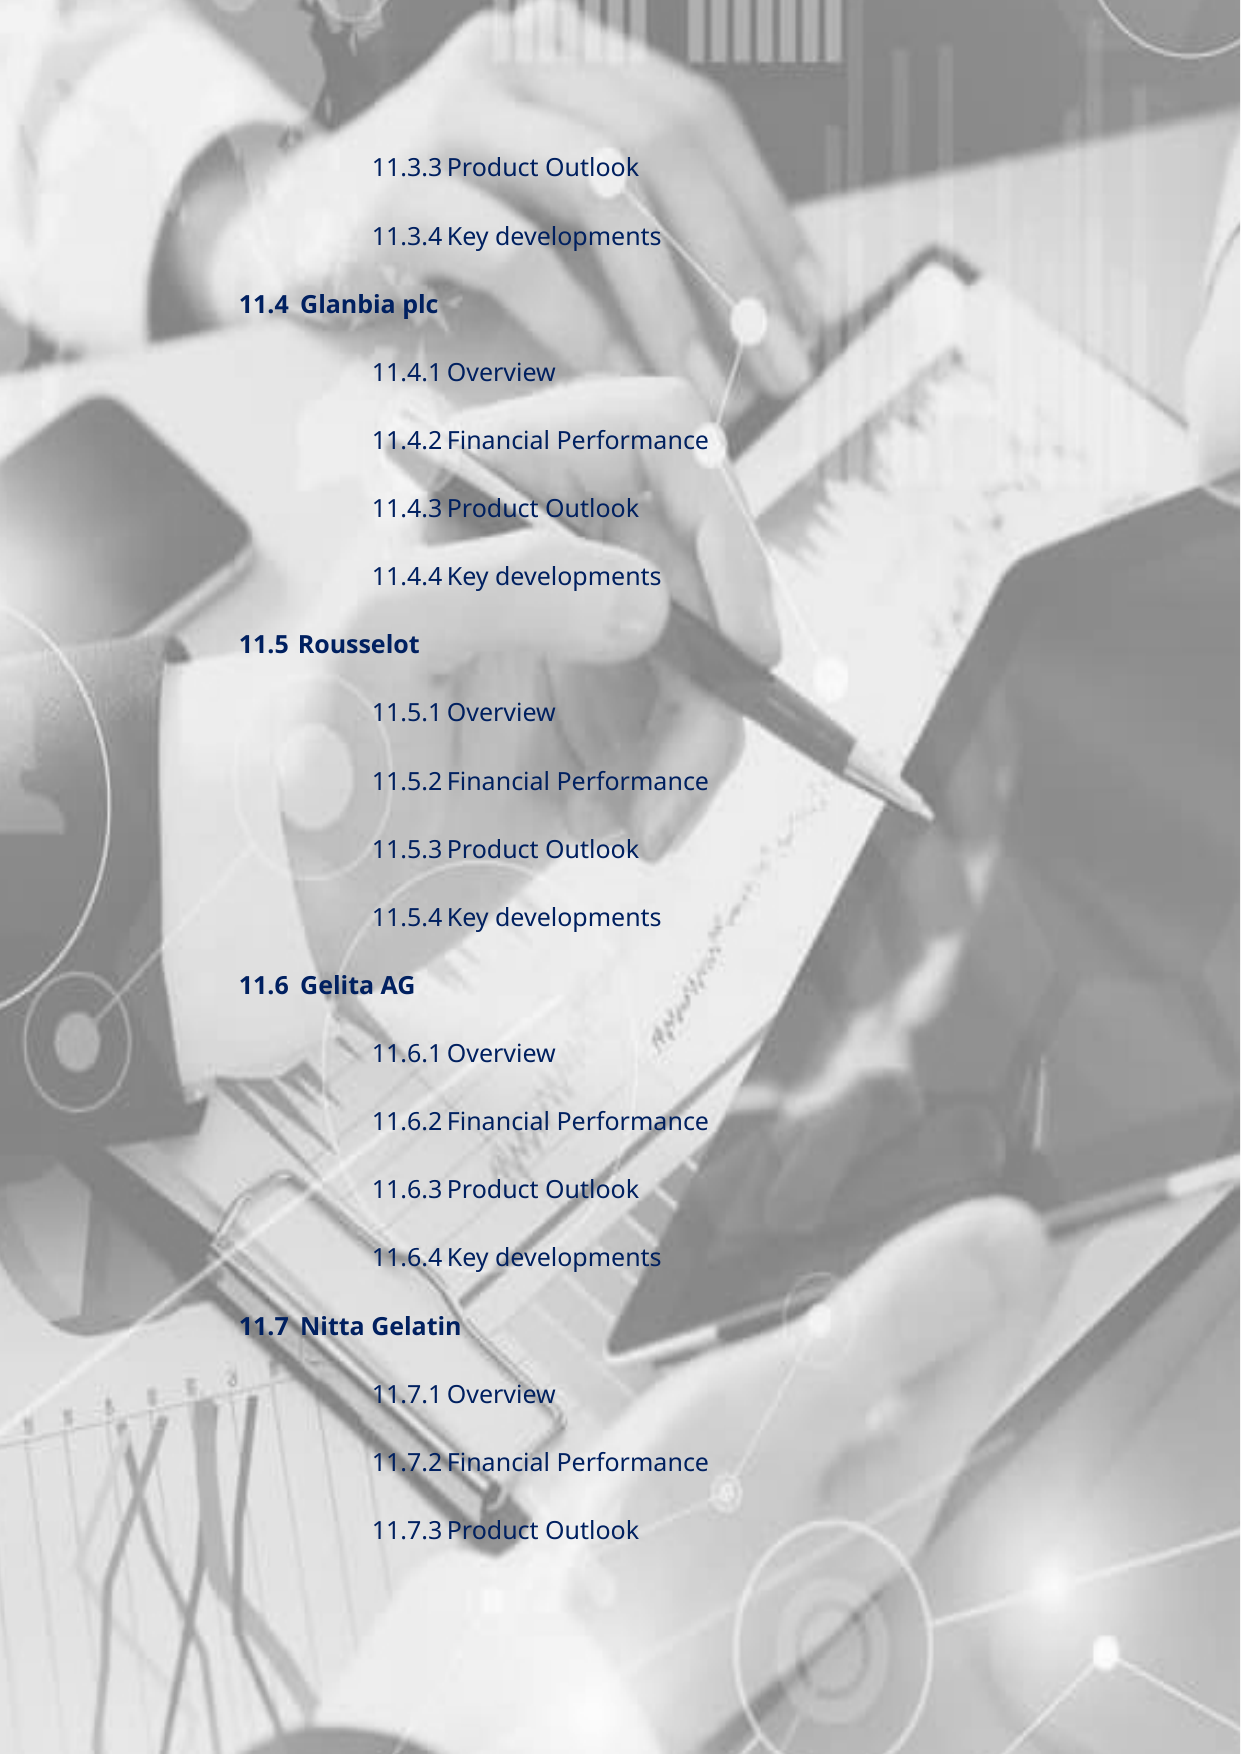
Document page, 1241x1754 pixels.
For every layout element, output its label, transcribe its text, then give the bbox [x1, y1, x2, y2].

list Product Outlook [372, 831, 1090, 865]
list Product Outlook [372, 1512, 1090, 1547]
list Overview [372, 354, 1090, 388]
list Key developments [372, 559, 1090, 593]
list Key developments [372, 218, 1090, 252]
list Glanbia plc [239, 286, 1090, 320]
list Product Outlook [372, 1172, 1090, 1206]
list Financial Performance [372, 422, 1090, 457]
list Product Outlook [372, 150, 1090, 184]
list Rousselot [239, 627, 1090, 661]
list Product Outlook [372, 491, 1090, 525]
list Key developments [372, 1240, 1090, 1274]
list Financial Performance [372, 1444, 1090, 1478]
list Key developments [372, 899, 1090, 933]
list Gelita AG [239, 967, 1090, 1002]
list Overview [372, 695, 1090, 729]
list Financial Performance [372, 763, 1090, 797]
list Nitta Gelatin [239, 1308, 1090, 1342]
list Overview [372, 1376, 1090, 1410]
list Financial Performance [372, 1104, 1090, 1138]
list Overview [372, 1036, 1090, 1070]
